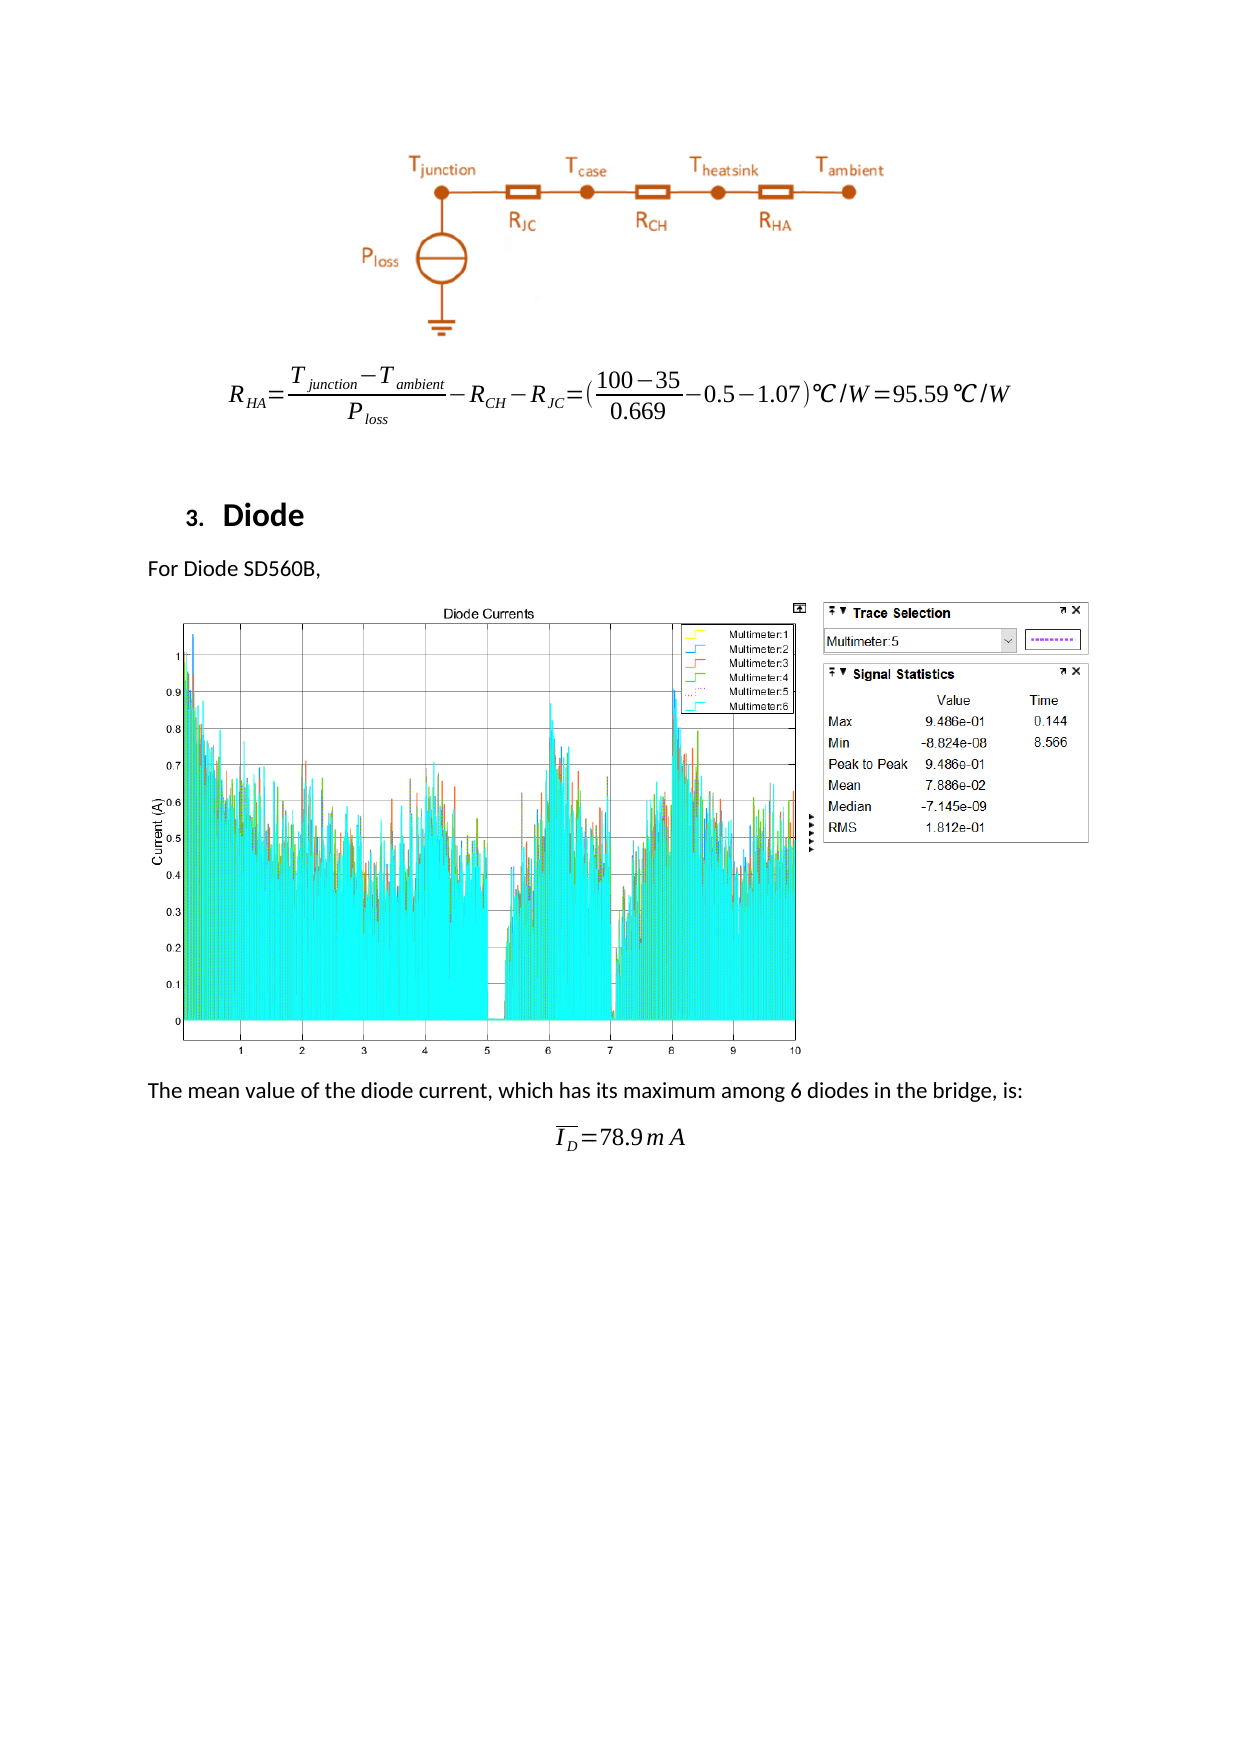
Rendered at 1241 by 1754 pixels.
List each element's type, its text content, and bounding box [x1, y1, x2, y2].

list Diode [185, 494, 1093, 534]
text For Diode SD560B, [148, 554, 1093, 582]
text The mean value of the diode current, which has its maximum among 6 diodes in the bridge, is: [148, 1076, 1093, 1104]
picture [147, 601, 1093, 1058]
